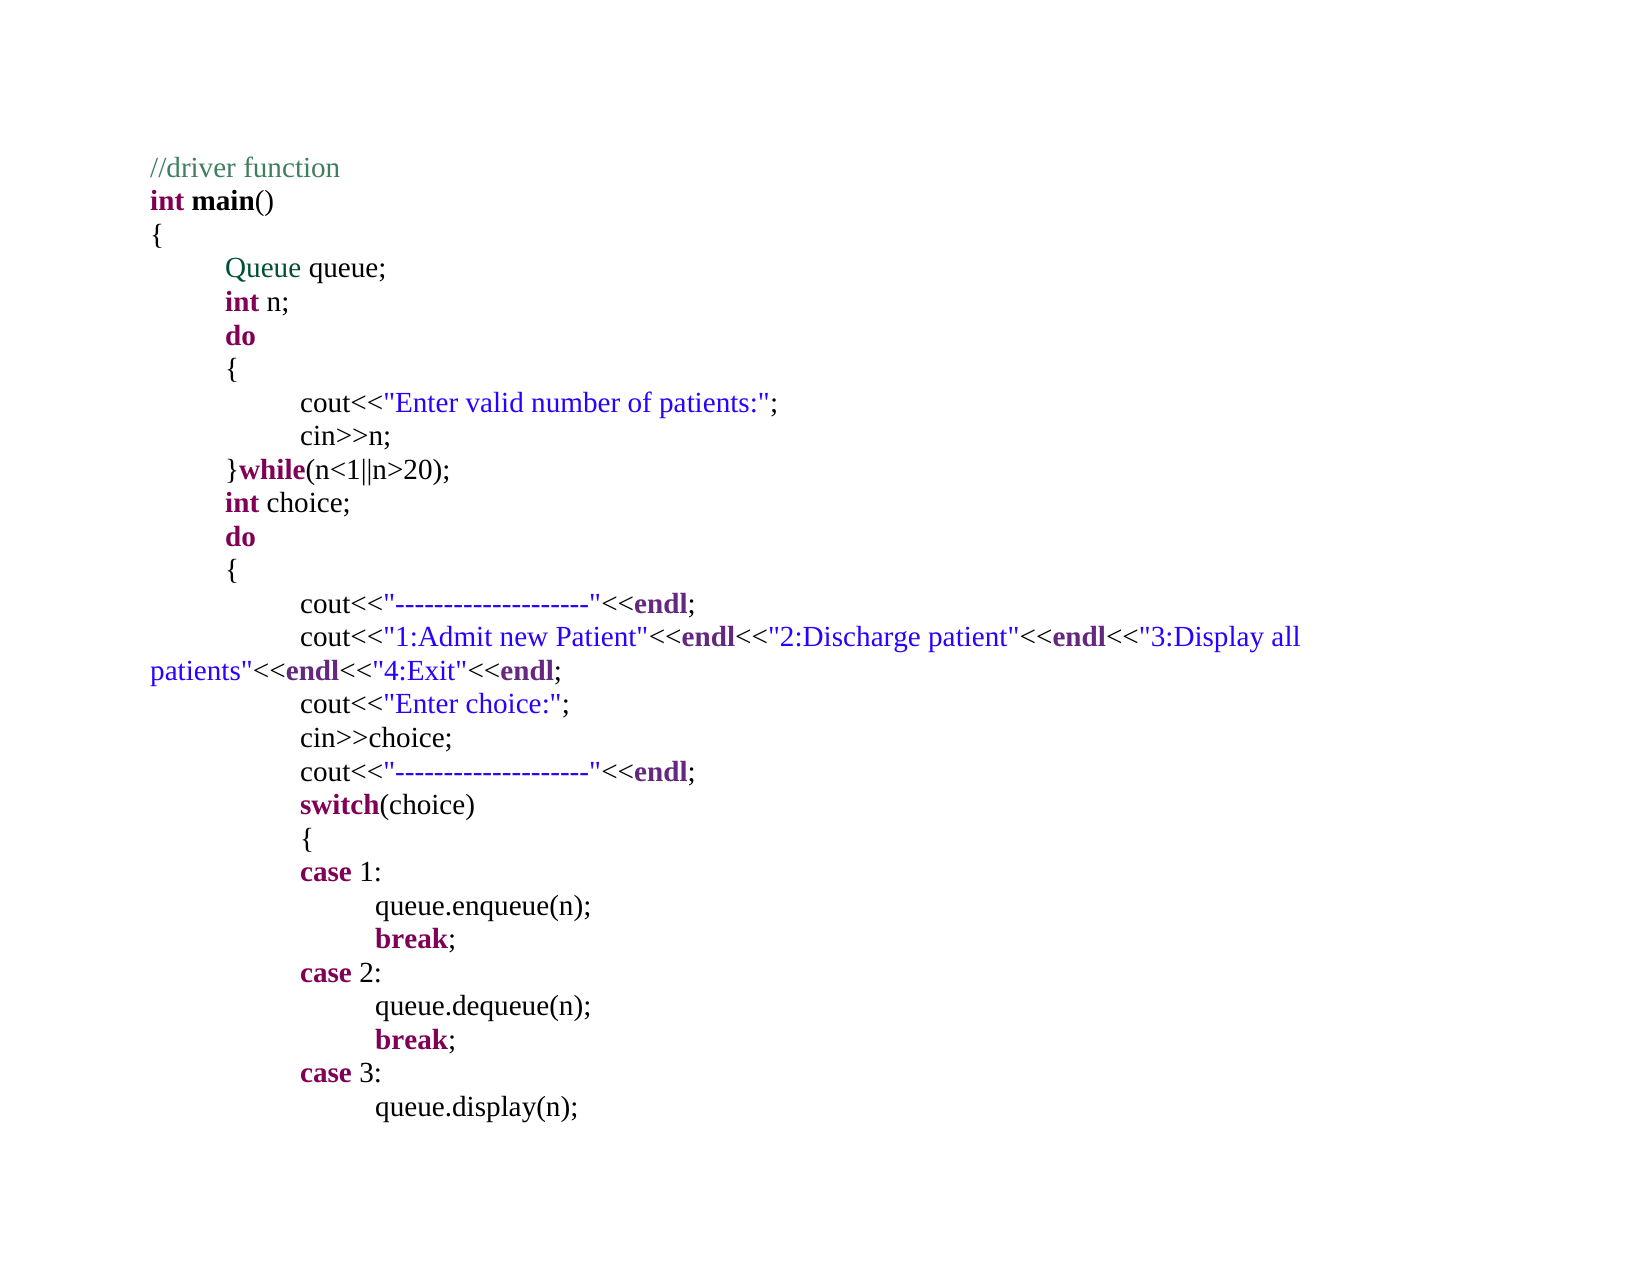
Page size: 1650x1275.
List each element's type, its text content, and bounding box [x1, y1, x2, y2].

text cout<<"1:Admit new Patient"<<endl<<"2:Discharge patient"<<endl<<"3:Display all patients"<<endl<<"4:Exit"<<endl; [150, 619, 1500, 687]
text int n; [150, 284, 1500, 318]
text int choice; [150, 485, 1500, 519]
text cin>>n; [150, 418, 1500, 452]
text queue.display(n); [150, 1089, 1500, 1123]
text break; [150, 921, 1500, 955]
text queue.enqueue(n); [150, 888, 1500, 921]
text cout<<"Enter valid number of patients:"; [150, 385, 1500, 418]
text do [150, 318, 1500, 351]
text { [150, 217, 1500, 251]
text break; [150, 1022, 1500, 1056]
text { [150, 821, 1500, 854]
text Queue queue; [150, 251, 1500, 284]
text cout<<"--------------------"<<endl; [150, 754, 1500, 787]
text { [150, 351, 1500, 385]
text int main() [150, 183, 1500, 217]
text switch(choice) [150, 787, 1500, 821]
text do [150, 519, 1500, 552]
text cout<<"Enter choice:"; [150, 687, 1500, 720]
text case 2: [150, 955, 1500, 988]
text cout<<"--------------------"<<endl; [150, 586, 1500, 619]
text case 3: [150, 1056, 1500, 1089]
text }while(n<1||n>20); [150, 452, 1500, 485]
text { [150, 552, 1500, 586]
text queue.dequeue(n); [150, 988, 1500, 1022]
text cin>>choice; [150, 720, 1500, 754]
text case 1: [150, 854, 1500, 888]
text //driver function [150, 150, 1500, 183]
